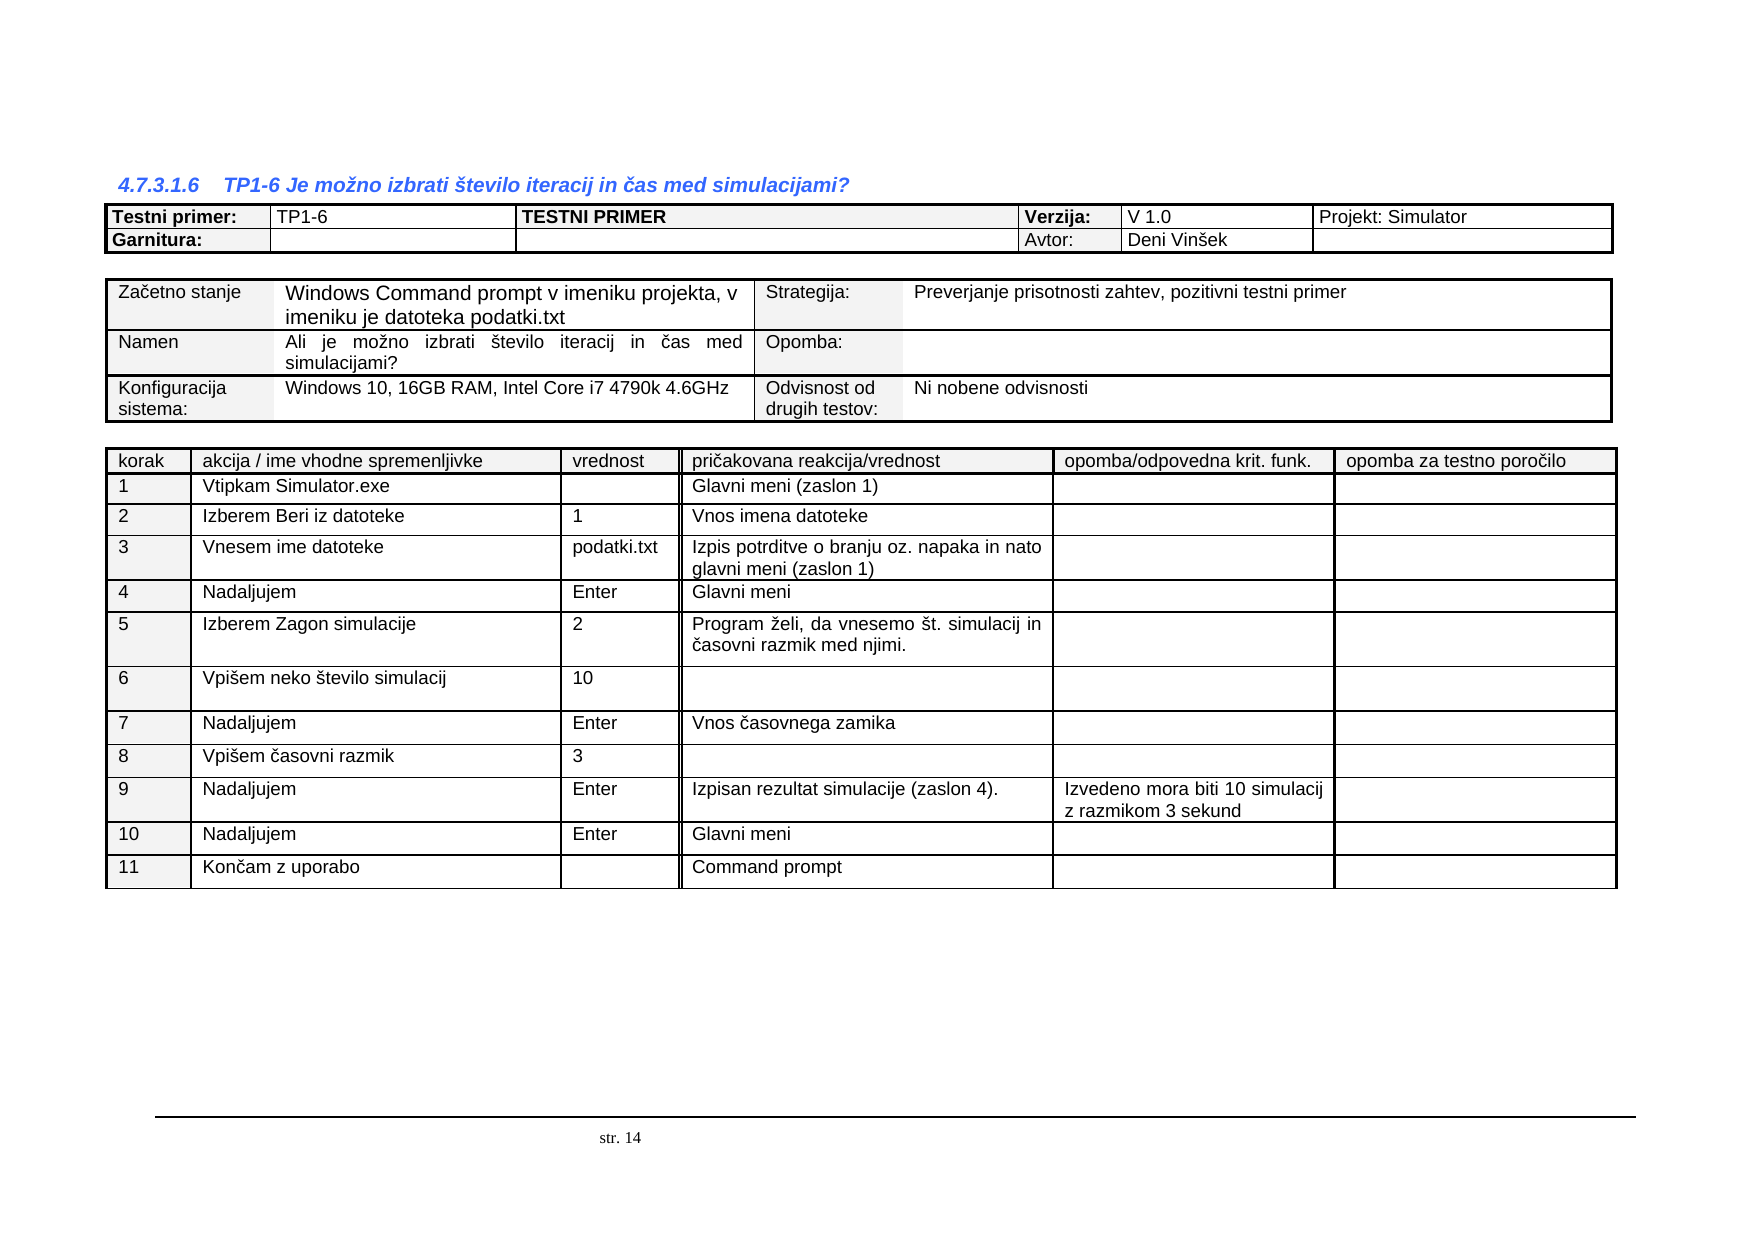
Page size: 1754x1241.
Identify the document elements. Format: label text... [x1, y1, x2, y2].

table_cell Odvisnost od drugih testov: [755, 377, 903, 420]
table_cell Windows 10, 16GB RAM, Intel Core i7 4790k 4.6GHz [274, 377, 754, 420]
table_cell Ni nobene odvisnosti [903, 377, 1610, 420]
table_cell Nadaljujem [192, 581, 560, 611]
table_cell Deni Vinšek [1122, 229, 1312, 251]
table_header Windows Command prompt v imeniku projekta, v imeniku je datoteka podatki.txt [274, 281, 754, 329]
table_cell [1336, 536, 1615, 579]
table_cell Program želi, da vnesemo št. simulacij in časovni razmik med njimi. [683, 613, 1052, 666]
table_cell Namen [108, 331, 274, 373]
table_cell [562, 475, 678, 503]
table_cell [1336, 475, 1615, 503]
table_cell 11 [108, 856, 190, 887]
table_cell 4 [108, 581, 190, 611]
table_cell [1336, 581, 1615, 611]
table_cell [1336, 667, 1615, 710]
table_cell Avtor: [1019, 229, 1121, 251]
table_cell [1314, 229, 1611, 251]
table_cell [1336, 613, 1615, 666]
table_cell Konfiguracija sistema: [108, 377, 274, 420]
table_cell Enter [562, 778, 678, 821]
table_cell Glavni meni [683, 581, 1052, 611]
table_header Strategija: [755, 281, 903, 329]
table_cell [1336, 856, 1615, 887]
table_cell [1336, 823, 1615, 854]
table_cell Končam z uporabo [192, 856, 560, 887]
table_cell Vtipkam Simulator.exe [192, 475, 560, 503]
table_cell 10 [108, 823, 190, 854]
table_cell 10 [562, 667, 678, 710]
table_cell Opomba: [755, 331, 903, 373]
table_cell [1054, 667, 1333, 710]
table_cell Izpisan rezultat simulacije (zaslon 4). [683, 778, 1052, 821]
table_cell [1054, 475, 1333, 503]
table_cell [1054, 581, 1333, 611]
table_header opomba za testno poročilo [1336, 450, 1615, 472]
table_cell 2 [108, 505, 190, 535]
table_cell [903, 331, 1610, 373]
table_cell [1054, 856, 1333, 887]
table_cell [1336, 778, 1615, 821]
table_cell Garnitura: [108, 229, 270, 251]
table_cell 1 [108, 475, 190, 503]
table_cell Enter [562, 581, 678, 611]
table_cell [1054, 745, 1333, 777]
table_cell [1054, 613, 1333, 666]
table_cell Glavni meni (zaslon 1) [683, 475, 1052, 503]
table_cell 3 [562, 745, 678, 777]
table_cell Enter [562, 823, 678, 854]
table_cell 9 [108, 778, 190, 821]
table_cell 2 [562, 613, 678, 666]
table_cell [1336, 745, 1615, 777]
table_cell Izpis potrditve o branju oz. napaka in nato glavni meni (zaslon 1) [683, 536, 1052, 579]
table_cell Nadaljujem [192, 712, 560, 743]
table_header vrednost [562, 450, 678, 472]
table_cell Izberem Zagon simulacije [192, 613, 560, 666]
table_cell [271, 229, 515, 251]
table_header TP1-6 [271, 206, 515, 228]
table_header Projekt: Simulator [1314, 206, 1611, 228]
table_cell 3 [108, 536, 190, 579]
table_cell Ali je možno izbrati število iteracij in čas med simulacijami? [274, 331, 754, 373]
table_cell Glavni meni [683, 823, 1052, 854]
table_cell [562, 856, 678, 887]
table_cell 7 [108, 712, 190, 743]
table_cell [517, 229, 1018, 251]
table_header TESTNI PRIMER [517, 206, 1018, 228]
table_cell 1 [562, 505, 678, 535]
table_header korak [108, 450, 190, 472]
table_header Verzija: [1019, 206, 1121, 228]
table_cell [1054, 823, 1333, 854]
table_header Preverjanje prisotnosti zahtev, pozitivni testni primer [903, 281, 1610, 329]
table_cell [683, 745, 1052, 777]
table_cell [683, 667, 1052, 710]
table_cell Nadaljujem [192, 778, 560, 821]
table_cell [1054, 505, 1333, 535]
table_cell Vnos imena datoteke [683, 505, 1052, 535]
table_cell Vnesem ime datoteke [192, 536, 560, 579]
table_cell [1336, 505, 1615, 535]
table_cell Command prompt [683, 856, 1052, 887]
table_cell podatki.txt [562, 536, 678, 579]
table_cell [1054, 712, 1333, 743]
table_cell Izvedeno mora biti 10 simulacij z razmikom 3 sekund [1054, 778, 1333, 821]
table_cell [1054, 536, 1333, 579]
table_cell [1336, 712, 1615, 743]
table_cell Vnos časovnega zamika [683, 712, 1052, 743]
table_header V 1.0 [1122, 206, 1312, 228]
table_header pričakovana reakcija/vrednost [683, 450, 1052, 472]
table_cell Vpišem časovni razmik [192, 745, 560, 777]
table_header Začetno stanje [108, 281, 274, 329]
table_cell Nadaljujem [192, 823, 560, 854]
table_cell 6 [108, 667, 190, 710]
table_cell Enter [562, 712, 678, 743]
table_header akcija / ime vhodne spremenljivke [192, 450, 560, 472]
table_header Testni primer: [108, 206, 270, 228]
table_cell Vpišem neko število simulacij [192, 667, 560, 710]
table_cell 5 [108, 613, 190, 666]
table_cell Izberem Beri iz datoteke [192, 505, 560, 535]
subtitle TP1-6 Je možno izbrati število iteracij in čas med simulacijami? [118, 173, 1636, 197]
table_header opomba/odpovedna krit. funk. [1055, 450, 1333, 472]
table_cell 8 [108, 745, 190, 777]
